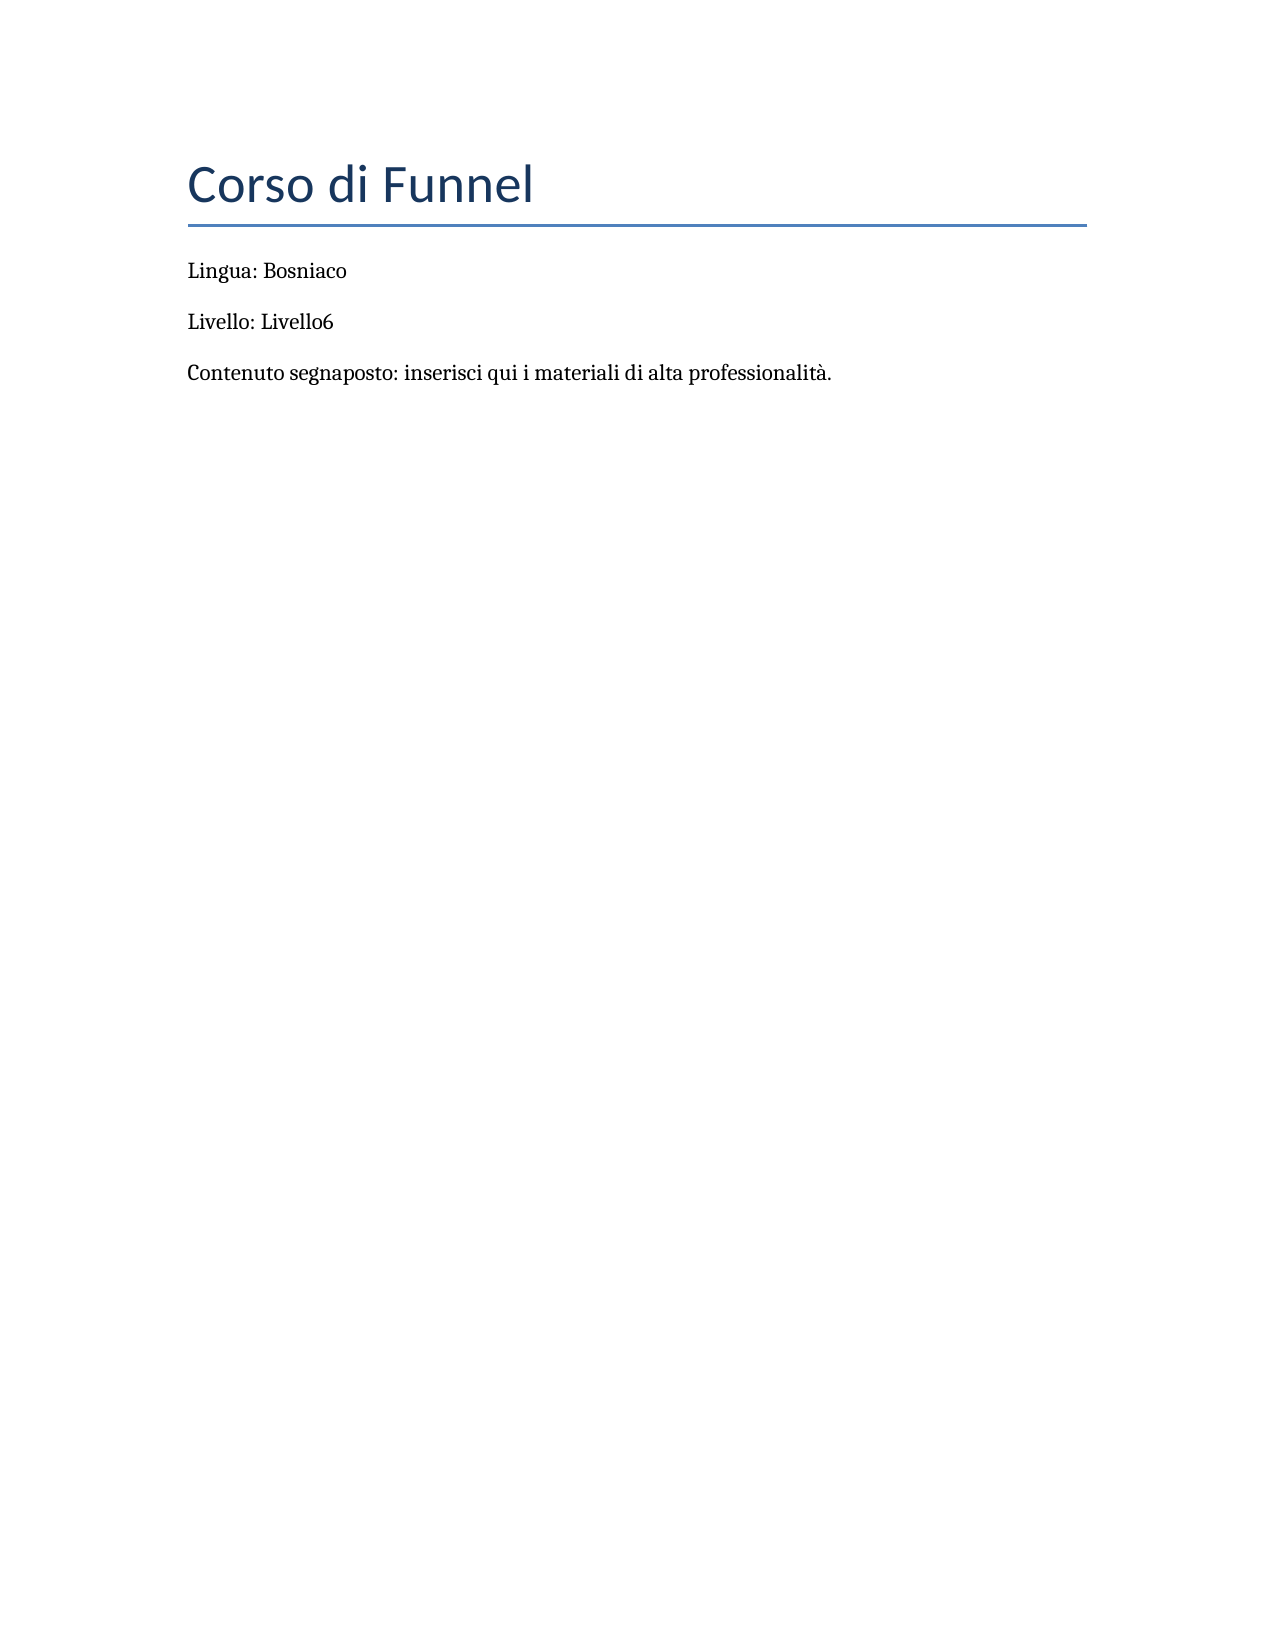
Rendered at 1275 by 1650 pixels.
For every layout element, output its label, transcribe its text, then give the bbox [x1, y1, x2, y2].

text Contenuto segnaposto: inserisci qui i materiali di alta professionalità. [187, 360, 1087, 386]
title Corso di Funnel [187, 150, 1087, 227]
text Livello: Livello6 [187, 309, 1087, 335]
text Lingua: Bosniaco [187, 258, 1087, 284]
